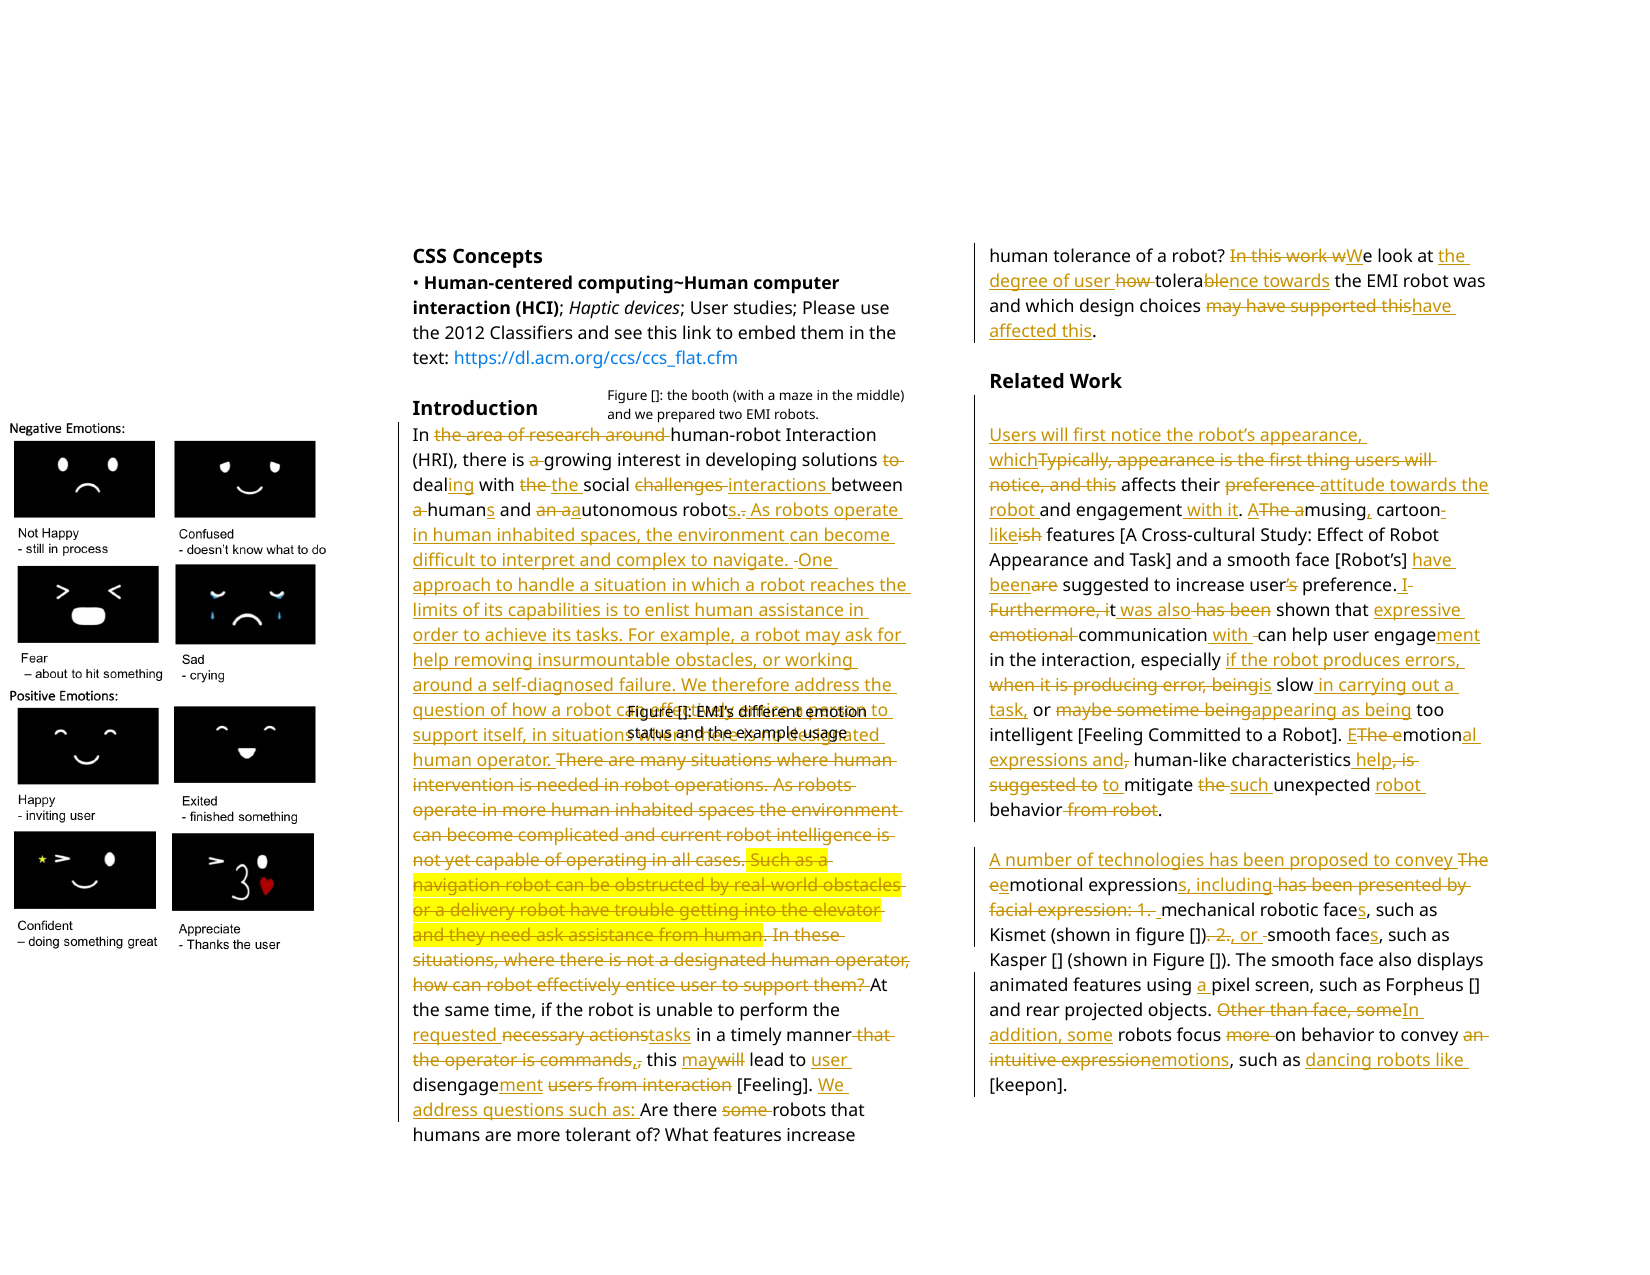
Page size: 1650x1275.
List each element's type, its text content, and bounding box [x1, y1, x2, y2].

text In human-robot Interaction (HRI), there is growing interest in developing solutions deal with social between human and utonomous robotAt the same time, if the robot is unable to perform the in a timely manner this lead to disengage [Feeling]. Are there robots that humans are more tolerant of? What features increase human tolerance of a robot? e look at tolera the EMI robot was and which design choices . [412, 422, 914, 1147]
picture [0, 414, 348, 959]
text • Human-centered computing~Human computer interaction (HCI); Haptic devices; User studies; Please use the 2012 Classifiers and see this link to embed them in the text: https://dl.acm.org/ccs/ccs_flat.cfm [412, 270, 914, 370]
subtitle Related Work [989, 368, 1491, 395]
text affects their and engagement. musing cartoon features [A Cross-cultural Study: Effect of Robot Appearance and Task] and a smooth face [Robot’s] suggested to increase user preference.t shown that communicationcan help user engage in the interaction, especially slow or too intelligent [Feeling Committed to a Robot]. motion human-like characteristics mitigate unexpected behavior. [989, 422, 1491, 822]
text motional expressionmechanical robotic face, such as Kismet (shown in figure [])smooth face, such as Kasper [] (shown in Figure []). The smooth face also displays animated features using pixel screen, such as Forpheus [] and rear projected objects. robots focus on behavior to convey , such as [keepon]. [989, 847, 1491, 1097]
subtitle Introduction [412, 395, 914, 422]
subtitle CSS Concepts [412, 243, 914, 270]
text In human-robot Interaction (HRI), there is growing interest in developing solutions deal with social between human and utonomous robotAt the same time, if the robot is unable to perform the in a timely manner this lead to disengage [Feeling]. Are there robots that humans are more tolerant of? What features increase human tolerance of a robot? e look at tolera the EMI robot was and which design choices . [989, 243, 1491, 343]
